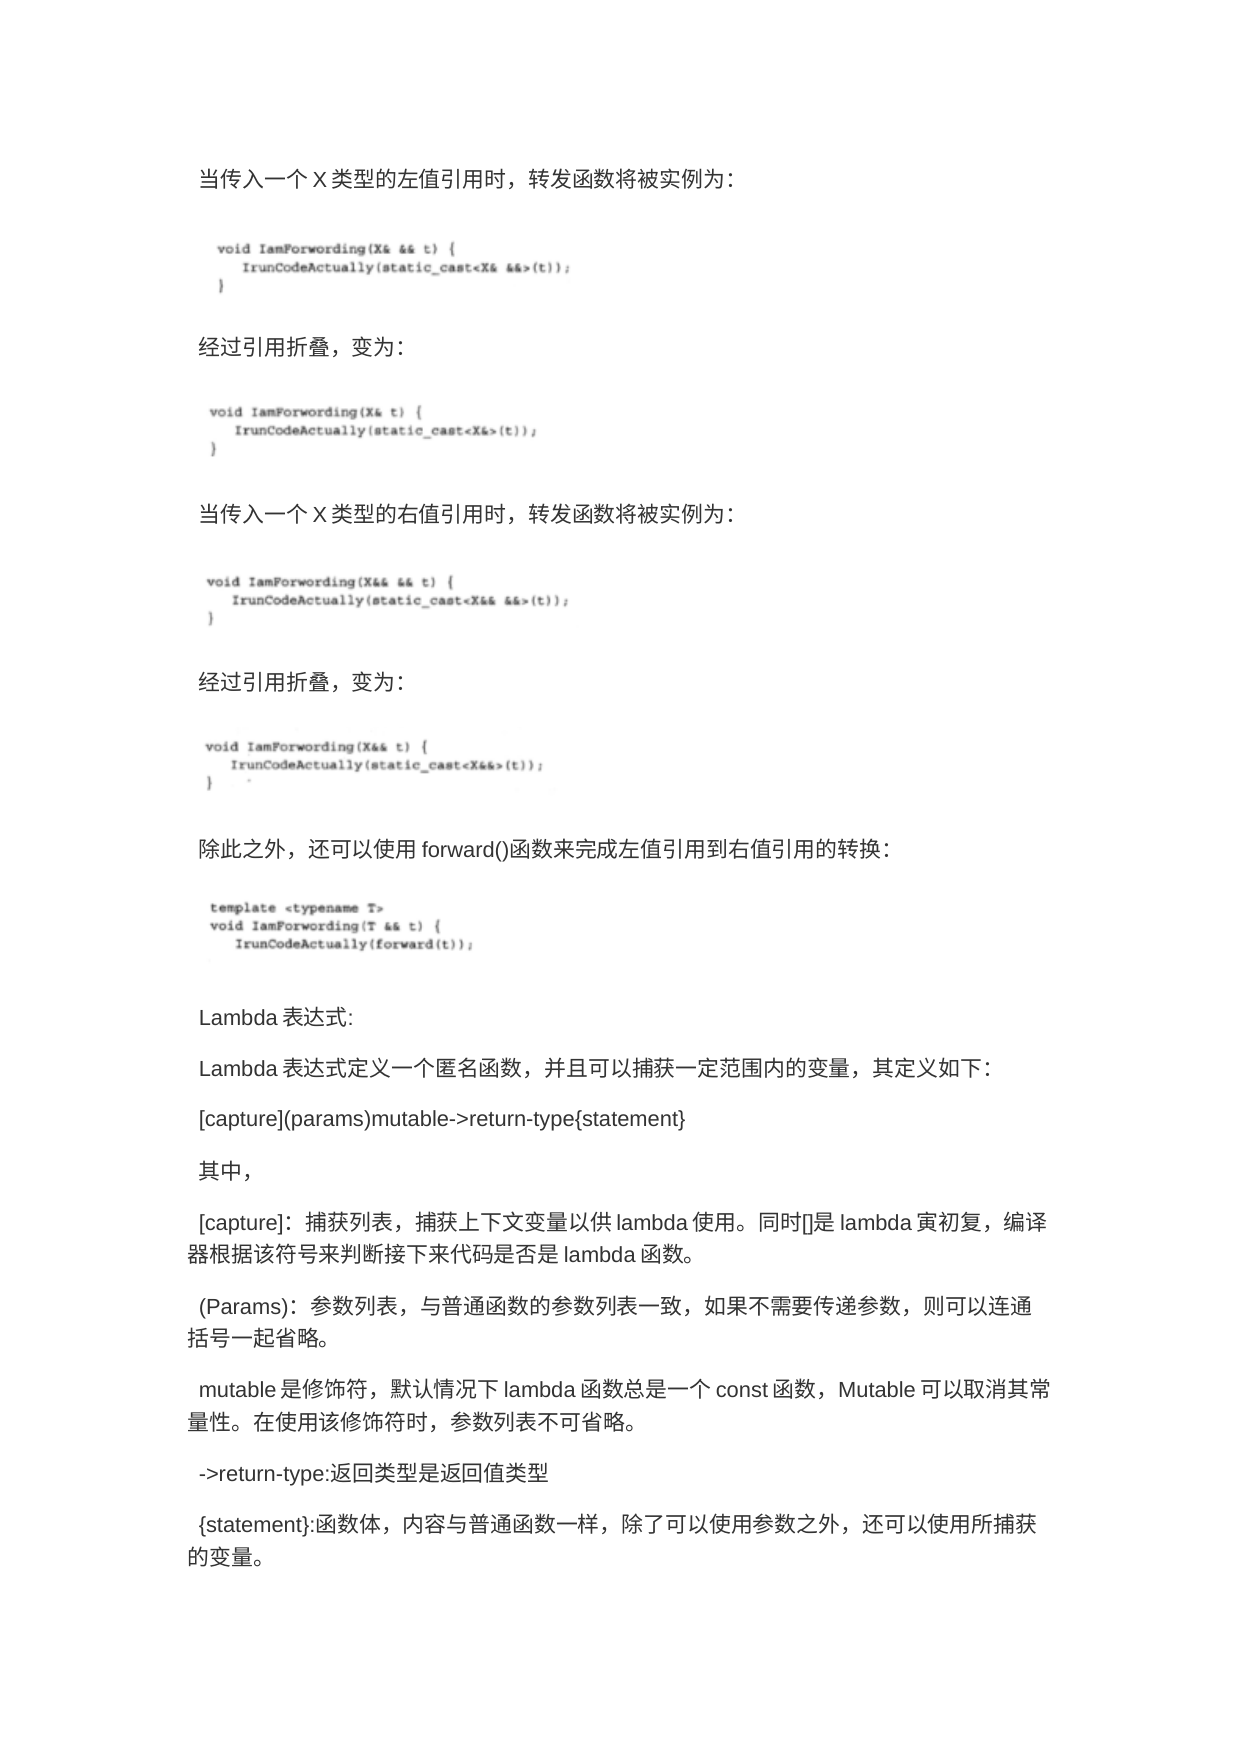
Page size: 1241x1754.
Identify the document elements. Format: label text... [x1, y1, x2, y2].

text {statement}:函数体，内容与普通函数一样，除了可以使用参数之外，还可以使用所捕获的变量。 [187, 1507, 1053, 1572]
text Lambda表达式定义一个匿名函数，并且可以捕获一定范围内的变量，其定义如下： [187, 1051, 1053, 1083]
text 当传入一个X类型的右值引用时，转发函数将被实例为： [187, 497, 1053, 529]
text 经过引用折叠，变为： [187, 329, 1053, 362]
text [capture]：捕获列表，捕获上下文变量以供lambda使用。同时[]是lambda寅初复，编译器根据该符号来判断接下来代码是否是lambda函数。 [187, 1204, 1053, 1269]
text 当传入一个X类型的左值引用时，转发函数将被实例为： [187, 162, 1053, 194]
text (Params)：参数列表，与普通函数的参数列表一致，如果不需要传递参数，则可以连通括号一起省略。 [187, 1288, 1053, 1353]
text 除此之外，还可以使用forward()函数来完成左值引用到右值引用的转换： [187, 832, 1053, 864]
text Lambda表达式: [187, 999, 1053, 1032]
text [capture](params)mutable->return-type{statement} [187, 1102, 1053, 1134]
text 其中， [187, 1153, 1053, 1186]
text 经过引用折叠，变为： [187, 664, 1053, 697]
picture [198, 228, 583, 296]
picture [198, 727, 573, 802]
text ->return-type:返回类型是返回值类型 [187, 1456, 1053, 1488]
picture [198, 562, 588, 632]
text mutable是修饰符，默认情况下lambda函数总是一个const函数，Mutable可以取消其常量性。在使用该修饰符时，参数列表不可省略。 [187, 1372, 1053, 1437]
picture [198, 396, 576, 463]
picture [198, 891, 541, 973]
